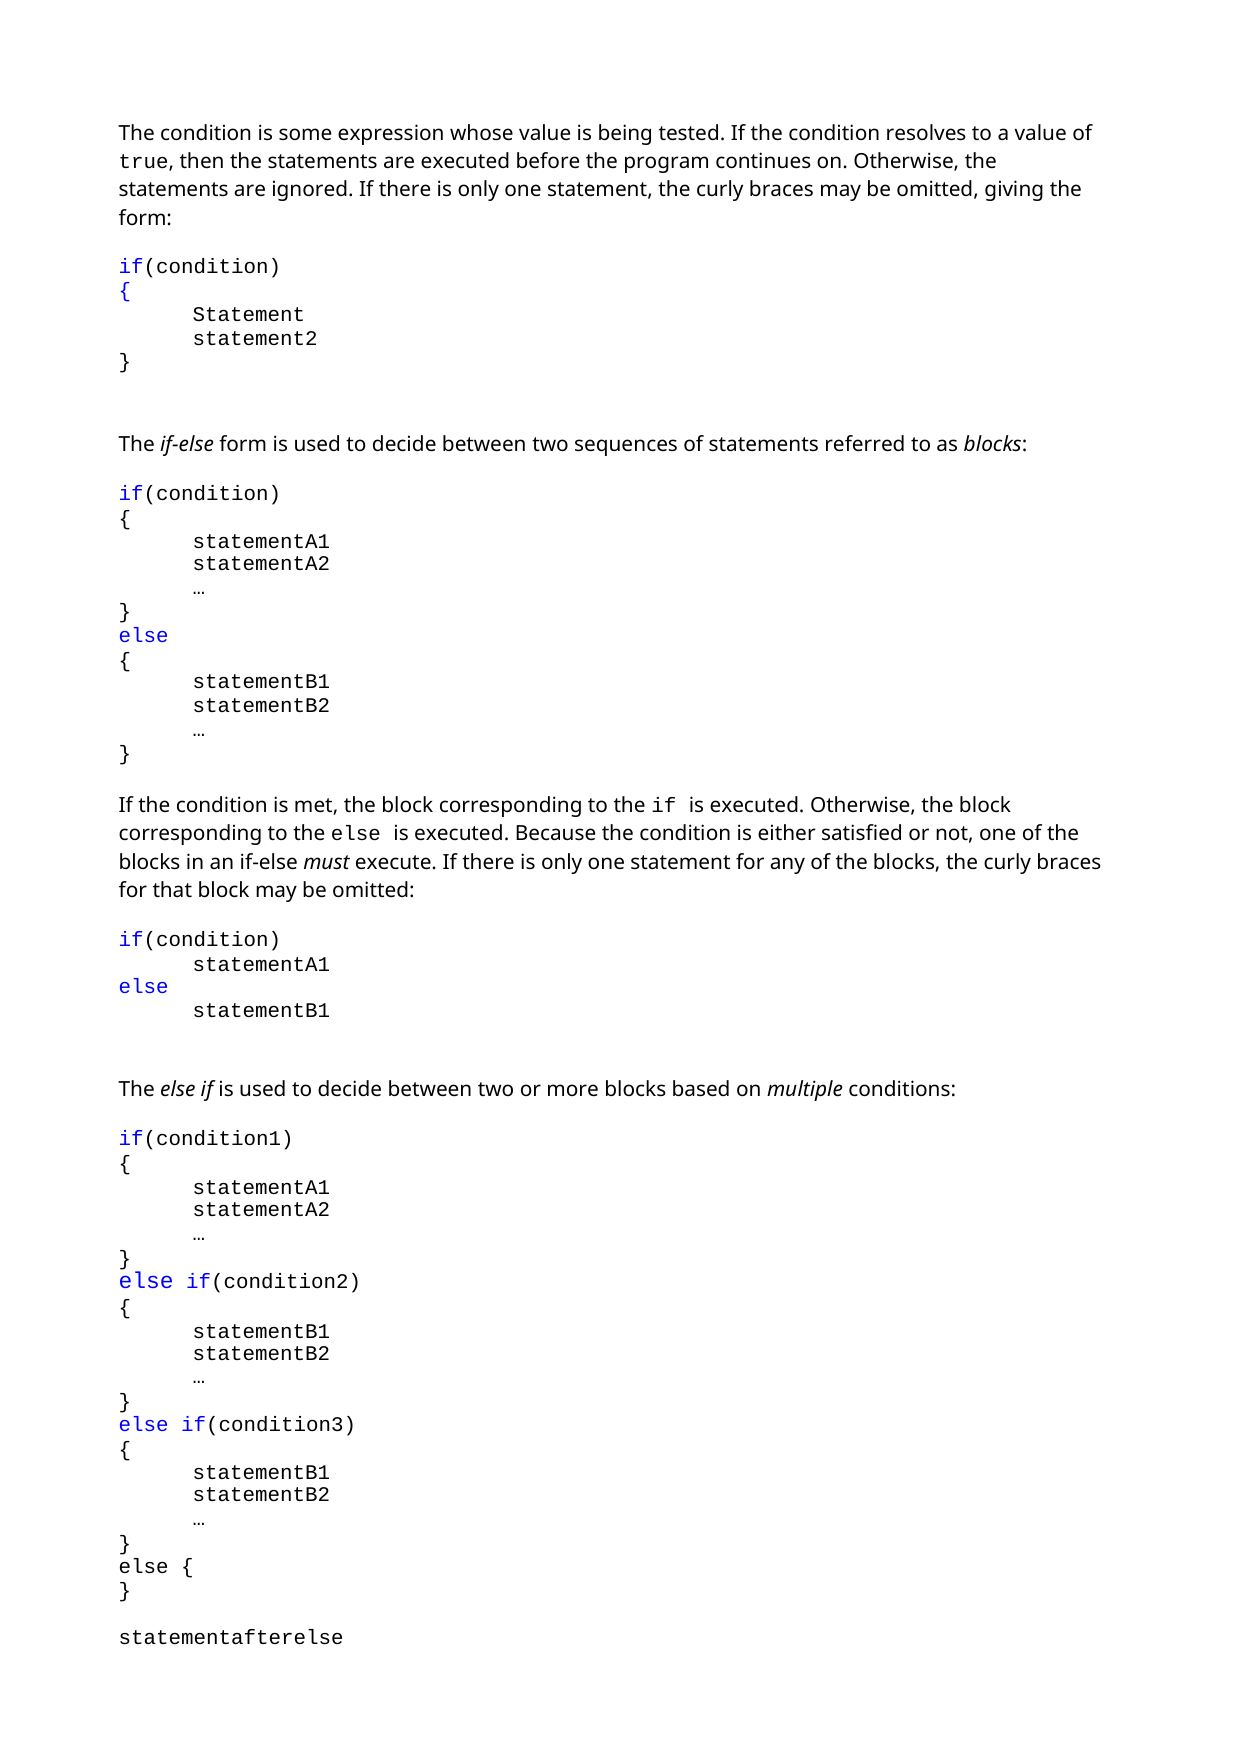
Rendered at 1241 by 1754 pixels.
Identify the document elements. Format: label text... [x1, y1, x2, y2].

text … [192, 1508, 1130, 1531]
text } [118, 743, 168, 766]
text { [118, 1437, 1130, 1461]
text statementB1 statementB2 [192, 1461, 466, 1508]
text if(condition1) [118, 1128, 1130, 1152]
text … [192, 577, 1130, 601]
text statement2 [192, 328, 1130, 351]
text else if(condition2) [118, 1270, 1130, 1296]
text { [118, 1152, 1130, 1176]
text } [118, 601, 168, 624]
text statementB1 [192, 1000, 1130, 1024]
text { [118, 1296, 1130, 1319]
text } [118, 1246, 1130, 1270]
text if(condition) [118, 483, 1130, 506]
text } [118, 351, 1130, 375]
text statementB1 statementB2 [192, 1319, 466, 1366]
text if(condition) [118, 257, 1130, 280]
text else [118, 625, 168, 648]
text { [118, 280, 1130, 304]
text } [118, 1390, 1130, 1413]
text else if(condition3) [118, 1413, 1130, 1437]
text else { [118, 1555, 1130, 1578]
text The condition is some expression whose value is being tested. If the condition resolves to a value of true, then the statements are executed before the program continues on. Otherwise, the statements are ignored. If there is only one statement, the curly braces may be omitted, giving the form: [118, 118, 1109, 231]
text … [192, 1222, 1130, 1246]
text … [192, 1366, 1130, 1390]
text … [192, 719, 1130, 742]
text Statement [192, 304, 1130, 328]
text else [118, 977, 168, 1000]
text If the condition is met, the block corresponding to the if is executed. Otherwise, the block corresponding to the else is executed. Because the condition is either satisfied or not, one of the blocks in an if-else must execute. If there is only one statement for any of the blocks, the curly braces for that block may be omitted: [118, 790, 1102, 904]
text statementA1 statementA2 [192, 530, 466, 577]
text { [118, 648, 168, 672]
text { [118, 506, 1130, 530]
text The else if is used to decide between two or more blocks based on multiple conditions: [118, 1074, 1130, 1103]
text statementA1 statementA2 [192, 1176, 466, 1222]
text statementA1 [192, 953, 1130, 976]
text } [118, 1578, 1130, 1602]
text The if-else form is used to decide between two sequences of statements referred to as blocks: [118, 429, 1130, 457]
text statementafterelse [118, 1626, 1130, 1649]
text statementB1 statementB2 [192, 670, 466, 717]
text } [118, 1531, 1130, 1555]
text if(condition) [118, 929, 1130, 953]
